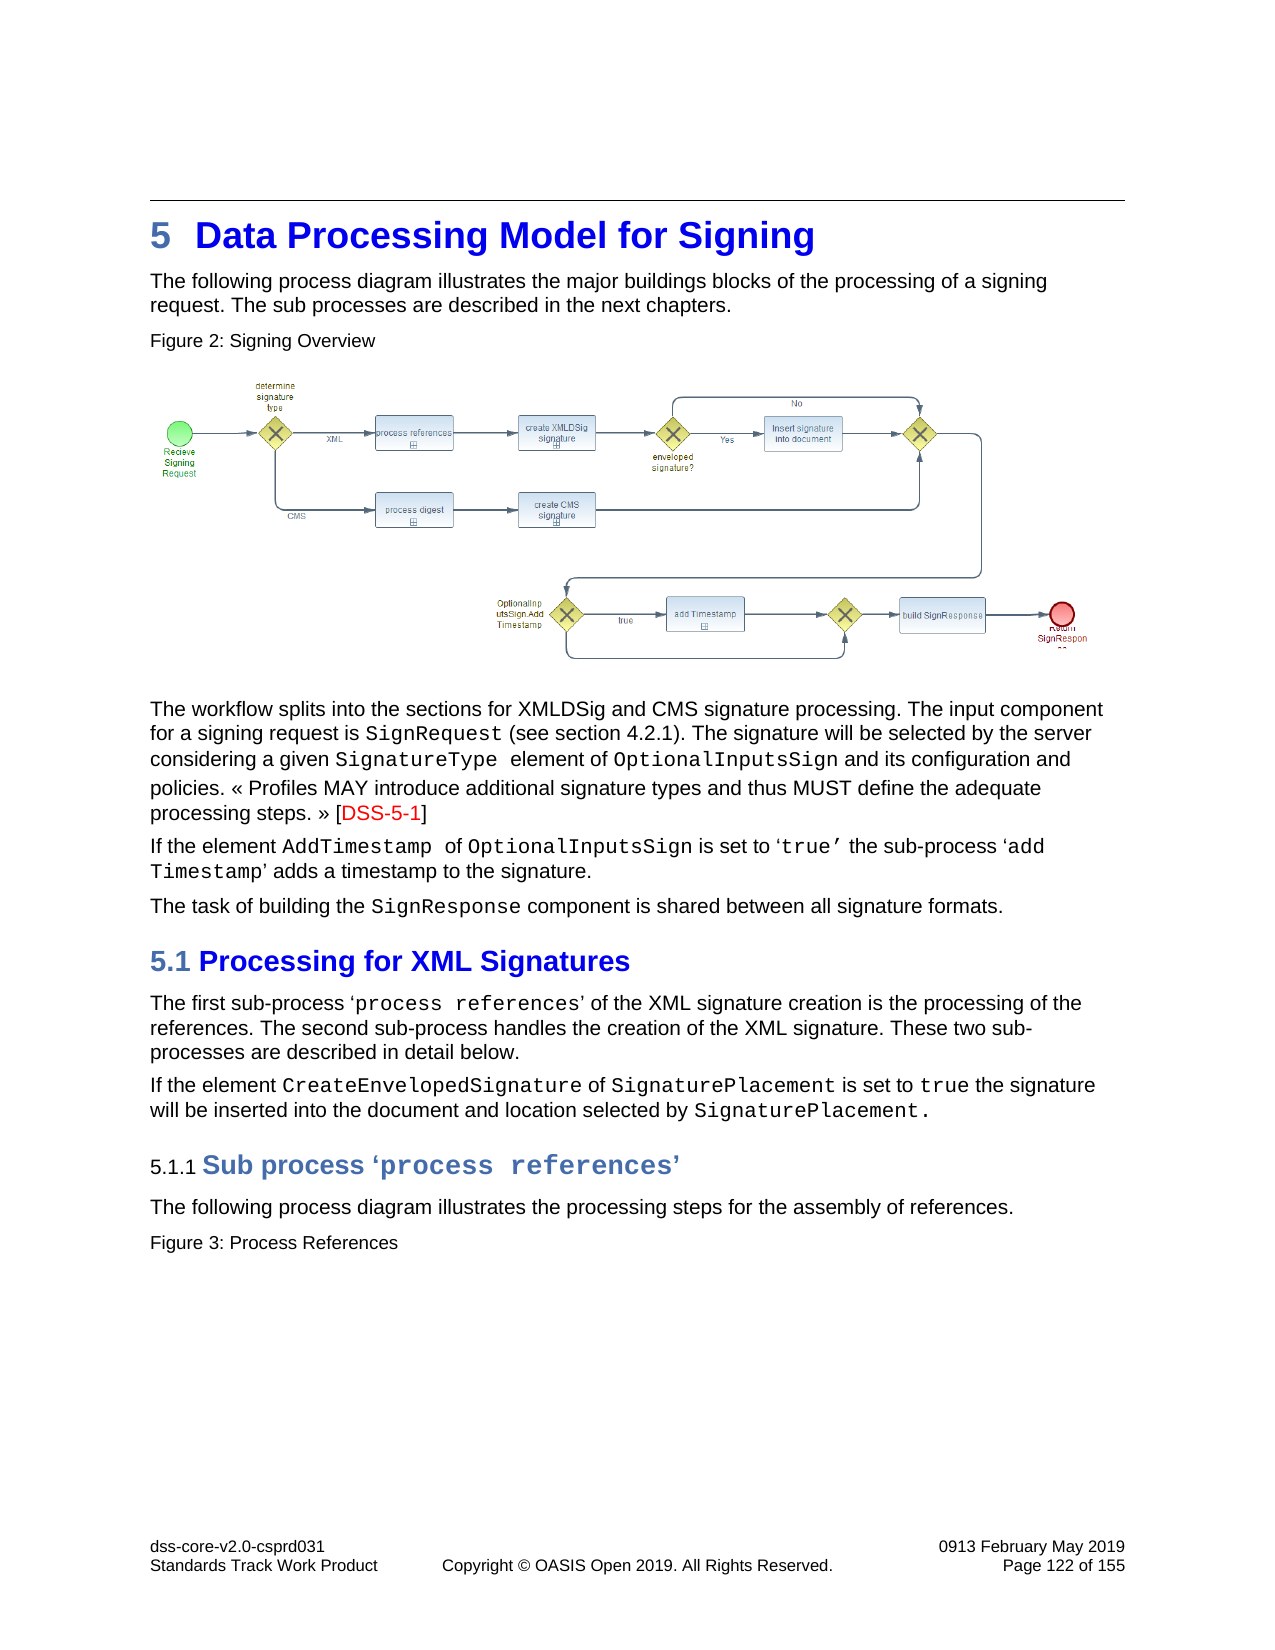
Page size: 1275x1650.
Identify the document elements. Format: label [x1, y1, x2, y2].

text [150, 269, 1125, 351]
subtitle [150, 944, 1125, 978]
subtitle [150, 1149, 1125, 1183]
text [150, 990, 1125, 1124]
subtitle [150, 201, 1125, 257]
picture [150, 363, 1095, 689]
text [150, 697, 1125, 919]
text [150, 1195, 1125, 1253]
